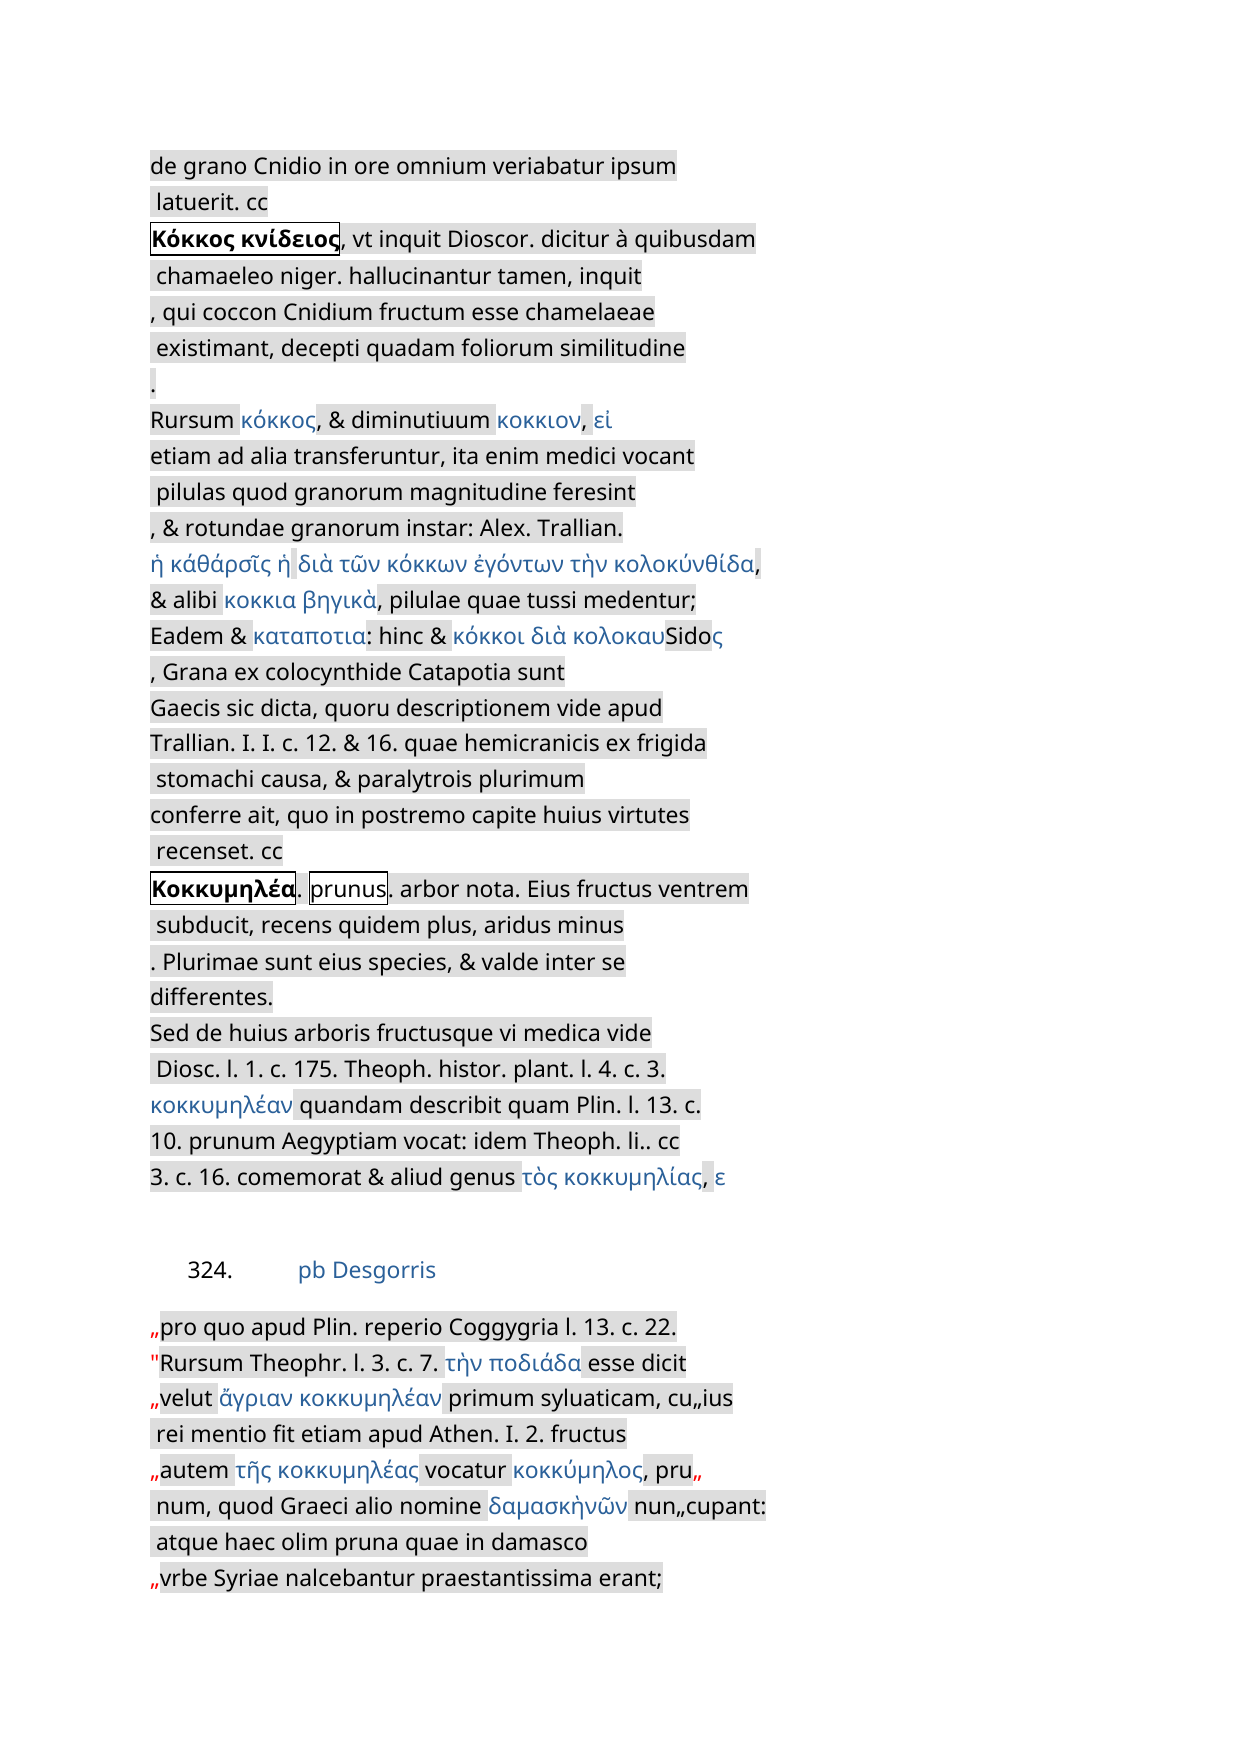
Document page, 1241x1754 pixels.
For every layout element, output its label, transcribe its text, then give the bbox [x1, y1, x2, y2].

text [150, 150, 1090, 1228]
list pb Desgorris [187, 1254, 1090, 1285]
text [150, 1311, 1090, 1593]
